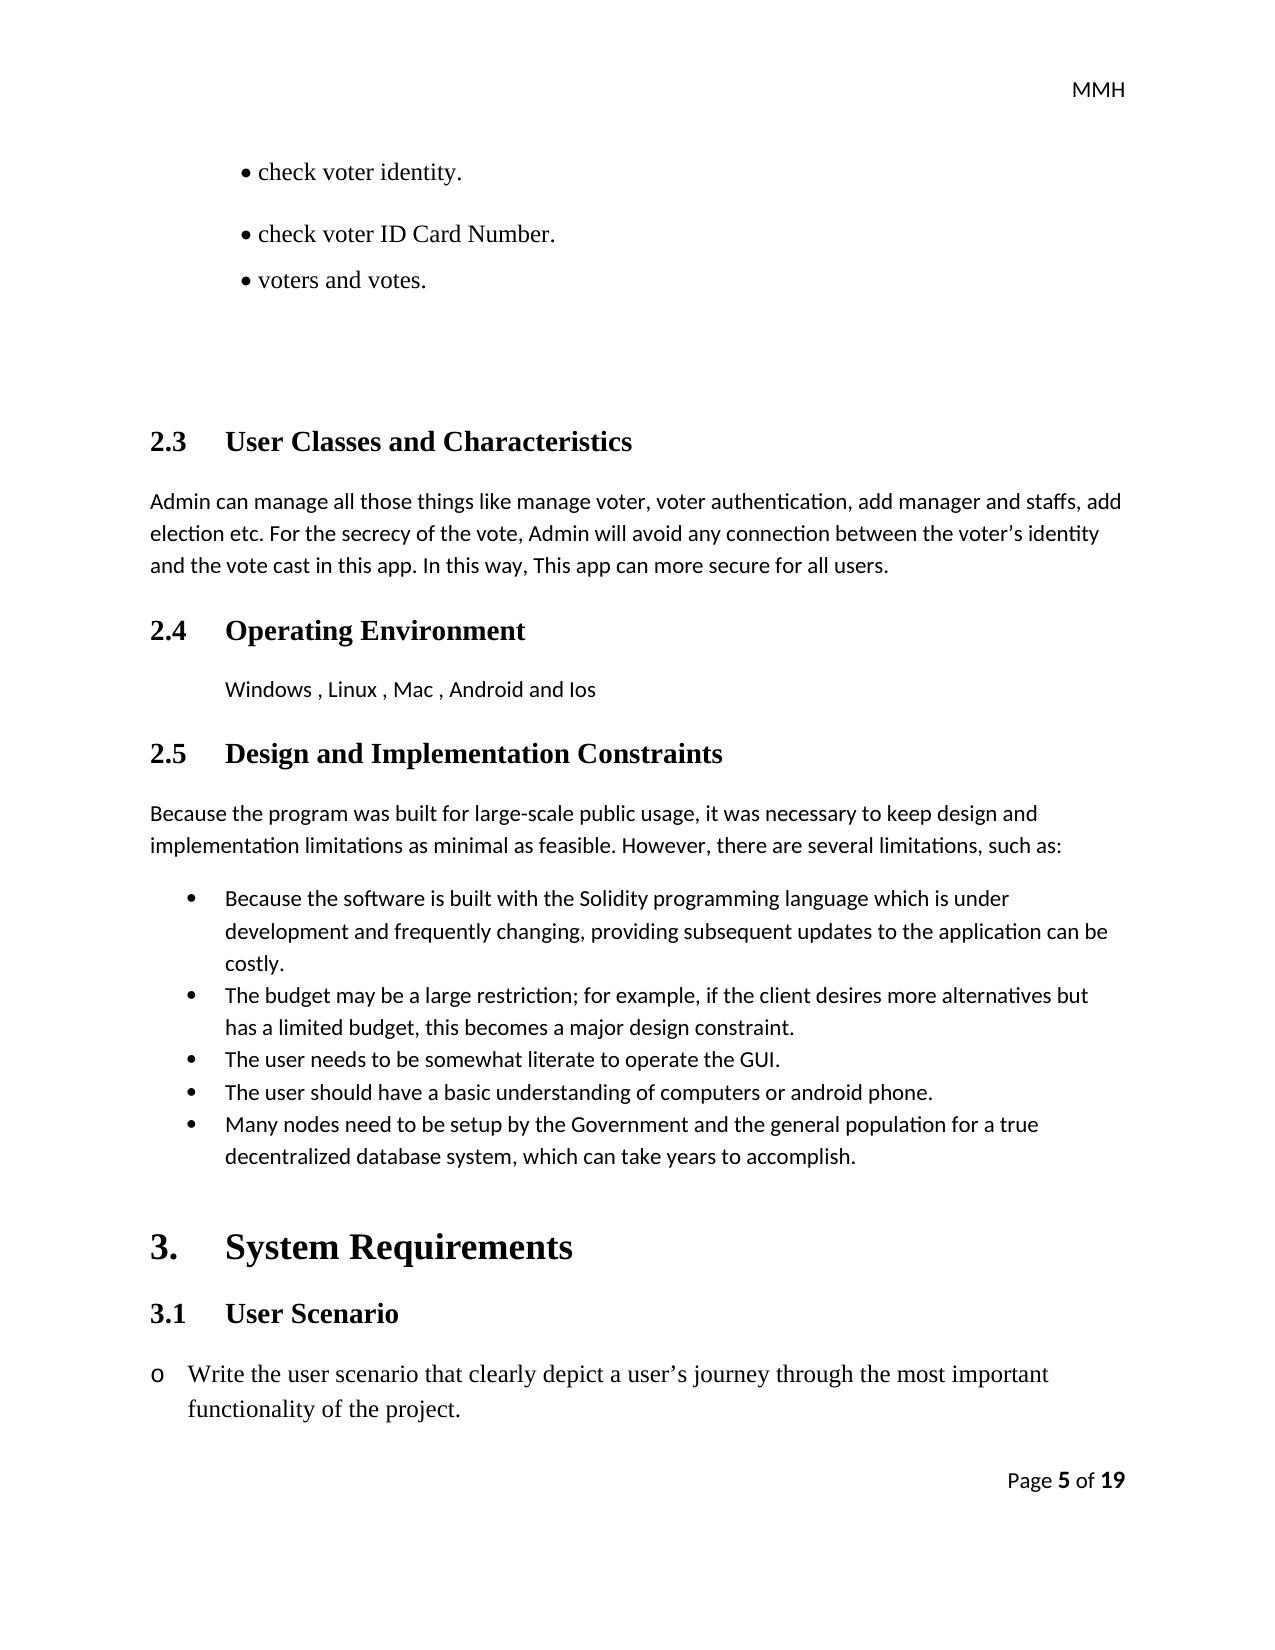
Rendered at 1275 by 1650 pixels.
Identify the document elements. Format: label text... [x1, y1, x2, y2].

list The budget may be a large restriction; for example, if the client desires more alternatives but has a limited budget, this becomes a major design constraint. [187, 981, 1125, 1041]
subtitle Design and Implementation Constraints [150, 737, 1125, 770]
subtitle User Classes and Characteristics [150, 424, 1125, 458]
list The user should have a basic understanding of computers or android phone. [187, 1078, 1125, 1106]
list voters and votes. [239, 264, 1125, 294]
subtitle Operating Environment [150, 613, 1125, 646]
subtitle System Requirements [150, 1224, 1125, 1267]
text Windows , Linux , Mac , Android and Ios [225, 675, 1125, 703]
text Admin can manage all those things like manage voter, voter authentication, add manager and staffs, add election etc. For the secrecy of the vote, Admin will avoid any connection between the voter’s identity and the vote cast in this app. In this way, This app can more secure for all users. [150, 487, 1125, 579]
list Because the software is built with the Solidity programming language which is under development and frequently changing, providing subsequent updates to the application can be costly. [187, 884, 1125, 977]
list The user needs to be somewhat literate to operate the GUI. [187, 1046, 1125, 1073]
list Write the user scenario that clearly depict a user’s journey through the most important functionality of the project. [150, 1359, 1125, 1423]
list Many nodes need to be setup by the Government and the general population for a true decentralized database system, which can take years to accomplish. [187, 1110, 1125, 1170]
text Because the program was built for large-scale public usage, it was necessary to keep design and implementation limitations as minimal as feasible. However, there are several limitations, such as: [150, 799, 1125, 859]
list check voter identity. [239, 156, 1125, 186]
list check voter ID Card Number. [239, 218, 1125, 249]
subtitle User Scenario [150, 1297, 1125, 1330]
